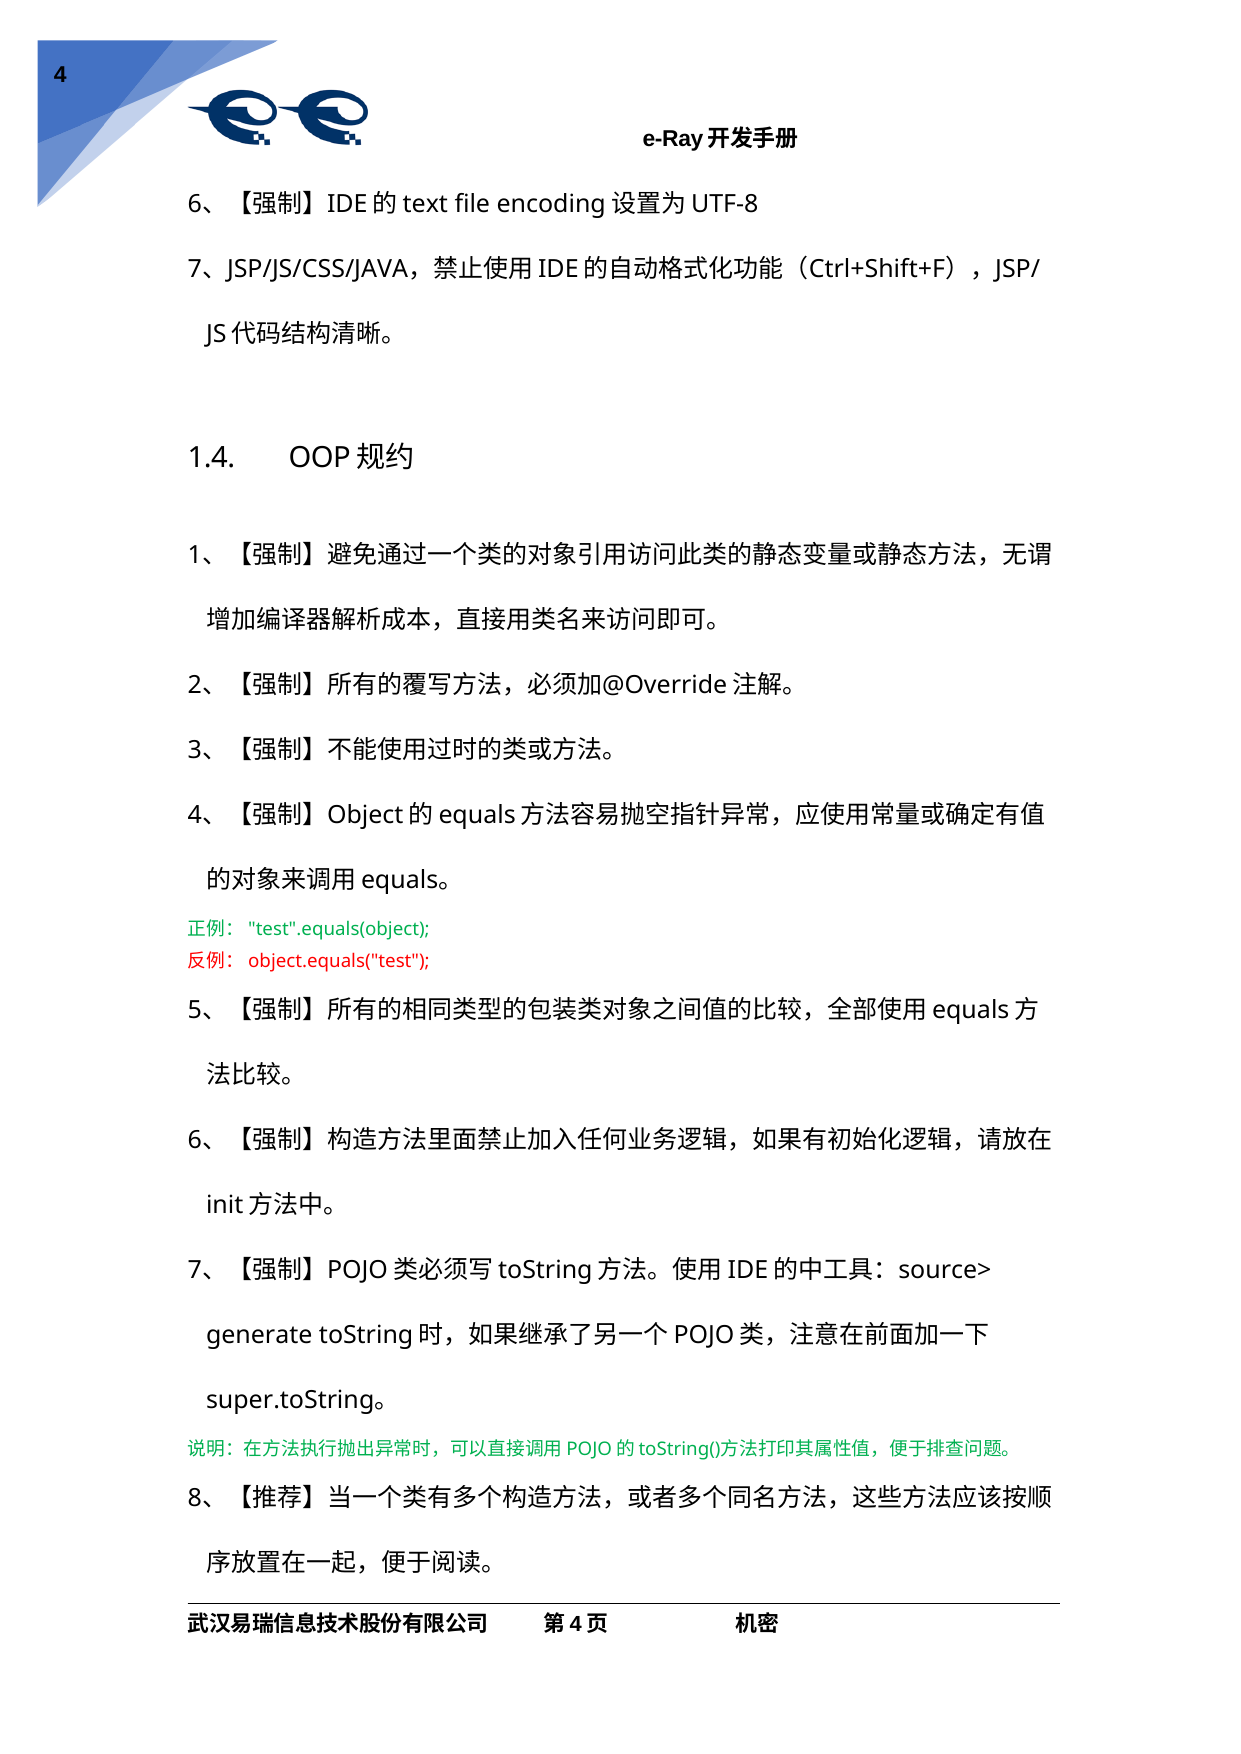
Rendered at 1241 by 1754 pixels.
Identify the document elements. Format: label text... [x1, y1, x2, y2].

subtitle OOP规约 [187, 422, 1060, 487]
text 4、【强制】Object的equals方法容易抛空指针异常，应使用常量或确定有值的对象来调用equals。 [187, 781, 1060, 911]
picture [37, 40, 369, 209]
text 正例： "test".equals(object); [187, 911, 1060, 943]
text 6、【强制】IDE的text file encoding设置为UTF-8 [187, 169, 1060, 234]
text 5、【强制】所有的相同类型的包装类对象之间值的比较，全部使用equals方法比较。 [187, 976, 1060, 1106]
text 说明：在方法执行抛出异常时，可以直接调用POJO的toString()方法打印其属性值，便于排查问题。 [187, 1431, 1060, 1463]
text 7、【强制】POJO类必须写toString方法。使用IDE的中工具：source> generate toString时，如果继承了另一个POJO类，注意在前面加一下super.toString。 [187, 1236, 1060, 1431]
text 3、【强制】不能使用过时的类或方法。 [187, 716, 1060, 781]
text 6、【强制】构造方法里面禁止加入任何业务逻辑，如果有初始化逻辑，请放在init方法中。 [187, 1106, 1060, 1236]
text 1、【强制】避免通过一个类的对象引用访问此类的静态变量或静态方法，无谓增加编译器解析成本，直接用类名来访问即可。 [187, 521, 1060, 651]
text 反例： object.equals("test"); [187, 943, 1060, 976]
text 7、JSP/JS/CSS/JAVA，禁止使用IDE的自动格式化功能（Ctrl+Shift+F），JSP/JS代码结构清晰。 [187, 234, 1060, 364]
text 2、【强制】所有的覆写方法，必须加@Override注解。 [187, 651, 1060, 716]
text 8、【推荐】当一个类有多个构造方法，或者多个同名方法，这些方法应该按顺序放置在一起，便于阅读。 [187, 1463, 1060, 1593]
